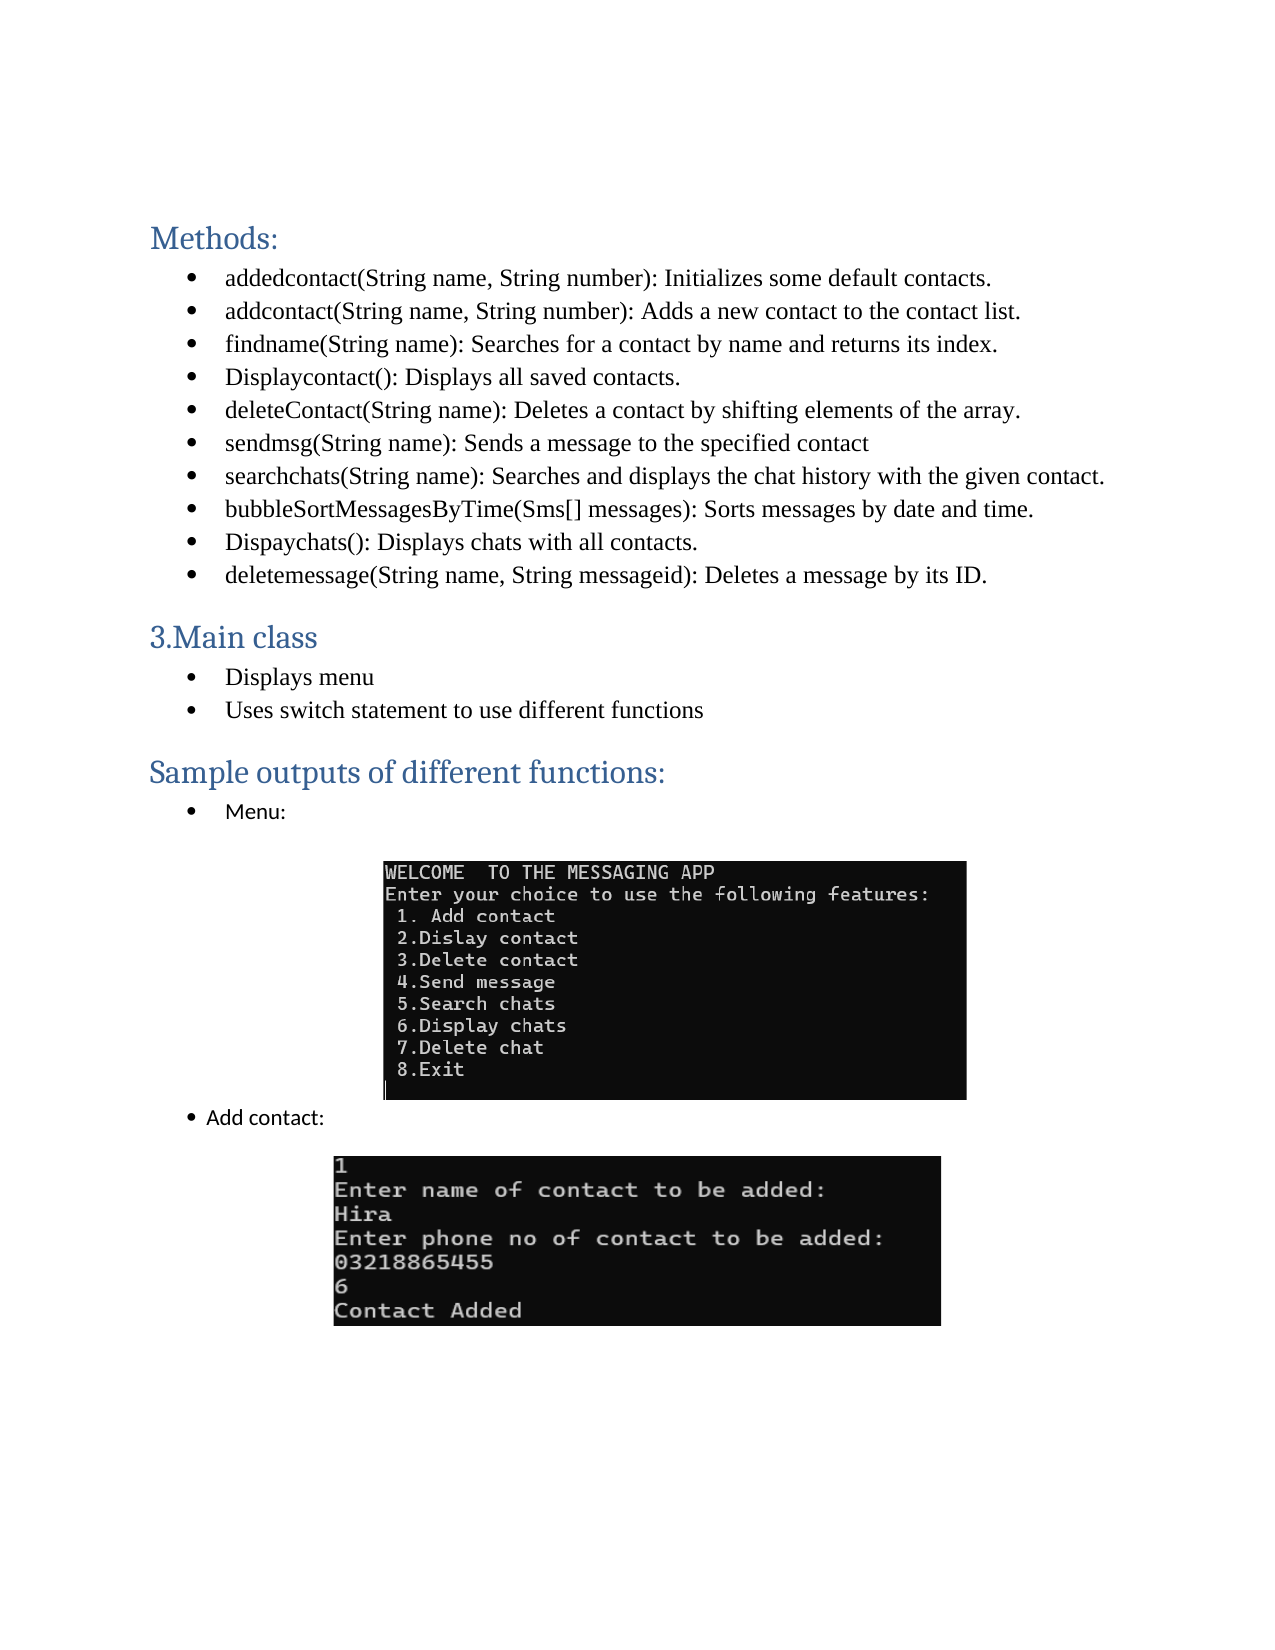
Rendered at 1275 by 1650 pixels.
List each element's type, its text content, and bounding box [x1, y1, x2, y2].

subtitle Methods: [150, 219, 1125, 257]
list searchchats(String name): Searches and displays the chat history with the given contact. [187, 461, 1125, 490]
list Uses switch statement to use different functions [187, 695, 1125, 724]
list Displays menu [187, 662, 1125, 691]
picture [333, 1156, 942, 1326]
list addedcontact(String name, String number): Initializes some default contacts. [187, 263, 1125, 292]
list deleteContact(String name): Deletes a contact by shifting elements of the array. [187, 395, 1125, 424]
picture [383, 861, 967, 1100]
subtitle Sample outputs of different functions: [150, 753, 1125, 792]
list Add contact: [187, 1103, 1125, 1131]
list deletemessage(String name, String messageid): Deletes a message by its ID. [187, 560, 1125, 589]
list Dispaychats(): Displays chats with all contacts. [187, 527, 1125, 556]
list bubbleSortMessagesByTime(Sms[] messages): Sorts messages by date and time. [187, 494, 1125, 523]
list findname(String name): Searches for a contact by name and returns its index. [187, 329, 1125, 358]
list Menu: [187, 797, 1125, 826]
list Displaycontact(): Displays all saved contacts. [187, 362, 1125, 391]
list addcontact(String name, String number): Adds a new contact to the contact list. [187, 296, 1125, 325]
list sendmsg(String name): Sends a message to the specified contact [187, 428, 1125, 457]
subtitle 3.Main class [150, 618, 1125, 657]
